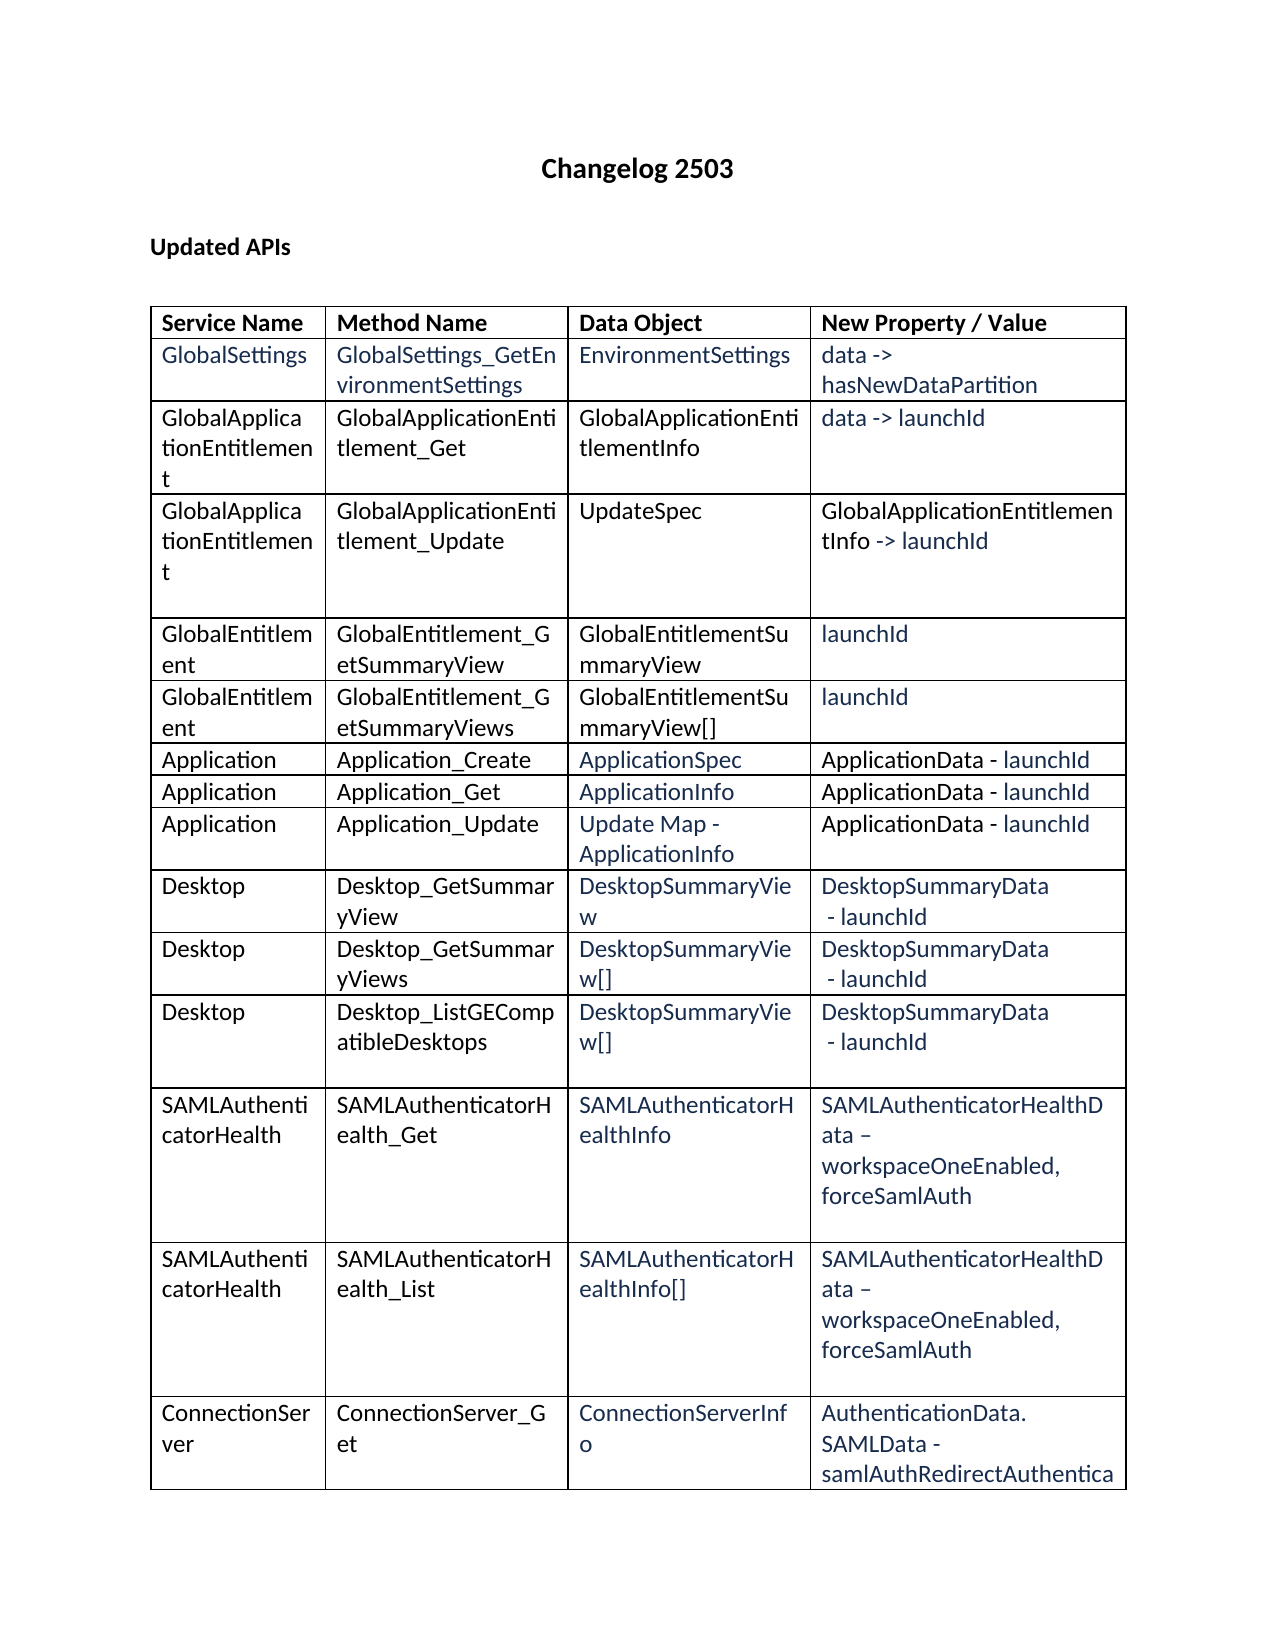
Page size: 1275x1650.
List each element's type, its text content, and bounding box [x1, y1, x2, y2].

table_cell Application [152, 808, 325, 869]
table_cell DesktopSummaryView[] [569, 996, 810, 1087]
table_cell data -> launchId [811, 402, 1125, 493]
table_cell GlobalApplicationEntitlement [152, 495, 325, 617]
table_cell ApplicationData - launchId [811, 808, 1125, 869]
table_cell launchId [811, 619, 1125, 679]
text Changelog 2503 [150, 150, 1125, 186]
table_cell Application [152, 776, 325, 806]
table_cell GlobalEntitlement_GetSummaryViews [326, 681, 567, 742]
table_cell SAMLAuthenticatorHealth_Get [326, 1089, 567, 1241]
table_cell Desktop_ListGECompatibleDesktops [326, 996, 567, 1087]
table_header New Property / Value [811, 307, 1125, 338]
table_cell GlobalSettings [152, 339, 325, 400]
table_cell EnvironmentSettings [569, 339, 810, 400]
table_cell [811, 1397, 1125, 1489]
table_cell Desktop [152, 933, 325, 994]
table_cell Desktop [152, 996, 325, 1087]
table_cell Desktop [152, 871, 325, 932]
table_cell GlobalApplicationEntitlementInfo [569, 402, 810, 493]
table_cell DesktopSummaryView [569, 871, 810, 932]
table_cell GlobalEntitlement_GetSummaryView [326, 619, 567, 679]
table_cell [326, 1397, 567, 1489]
table_cell UpdateSpec [569, 495, 810, 617]
table_cell ApplicationSpec [569, 744, 810, 774]
table_cell Desktop_GetSummaryViews [326, 933, 567, 994]
table_cell Application_Update [326, 808, 567, 869]
table_cell data -> hasNewDataPartition [811, 339, 1125, 400]
table_cell GlobalApplicationEntitlement_Get [326, 402, 567, 493]
table_cell ApplicationInfo [569, 776, 810, 806]
table_cell GlobalApplicationEntitlement_Update [326, 495, 567, 617]
table_cell ApplicationData - launchId [811, 776, 1125, 806]
table_cell SAMLAuthenticatorHealth [152, 1089, 325, 1241]
table_cell ConnectionServer [152, 1397, 325, 1489]
table_cell SAMLAuthenticatorHealthData – workspaceOneEnabled, forceSamlAuth [811, 1243, 1125, 1396]
table_cell GlobalApplicationEntitlementInfo -> launchId [811, 495, 1125, 617]
table_cell Update Map - ApplicationInfo [569, 808, 810, 869]
table_cell Application_Get [326, 776, 567, 806]
table_cell launchId [811, 681, 1125, 742]
text Updated APIs [150, 231, 1125, 261]
table_cell GlobalSettings_GetEnvironmentSettings [326, 339, 567, 400]
table_cell DesktopSummaryData - launchId [811, 871, 1125, 932]
table_header Data Object [569, 307, 810, 338]
table_cell SAMLAuthenticatorHealthData – workspaceOneEnabled, forceSamlAuth [811, 1089, 1125, 1241]
table_cell SAMLAuthenticatorHealth [152, 1243, 325, 1396]
table_cell DesktopSummaryView[] [569, 933, 810, 994]
table_cell ApplicationData - launchId [811, 744, 1125, 774]
table_cell Desktop_GetSummaryView [326, 871, 567, 932]
table_cell GlobalEntitlement [152, 619, 325, 679]
table_cell SAMLAuthenticatorHealth_List [326, 1243, 567, 1396]
table_cell GlobalEntitlementSummaryView [569, 619, 810, 679]
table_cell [569, 1397, 810, 1489]
table_cell Application_Create [326, 744, 567, 774]
table_cell GlobalApplicationEntitlement [152, 402, 325, 493]
table_header Service Name [152, 307, 325, 338]
table_cell SAMLAuthenticatorHealthInfo [569, 1089, 810, 1241]
table_cell SAMLAuthenticatorHealthInfo[] [569, 1243, 810, 1396]
table_cell Application [152, 744, 325, 774]
table_cell GlobalEntitlement [152, 681, 325, 742]
table_cell DesktopSummaryData - launchId [811, 996, 1125, 1087]
table_cell GlobalEntitlementSummaryView[] [569, 681, 810, 742]
table_header Method Name [326, 307, 567, 338]
table_cell DesktopSummaryData - launchId [811, 933, 1125, 994]
